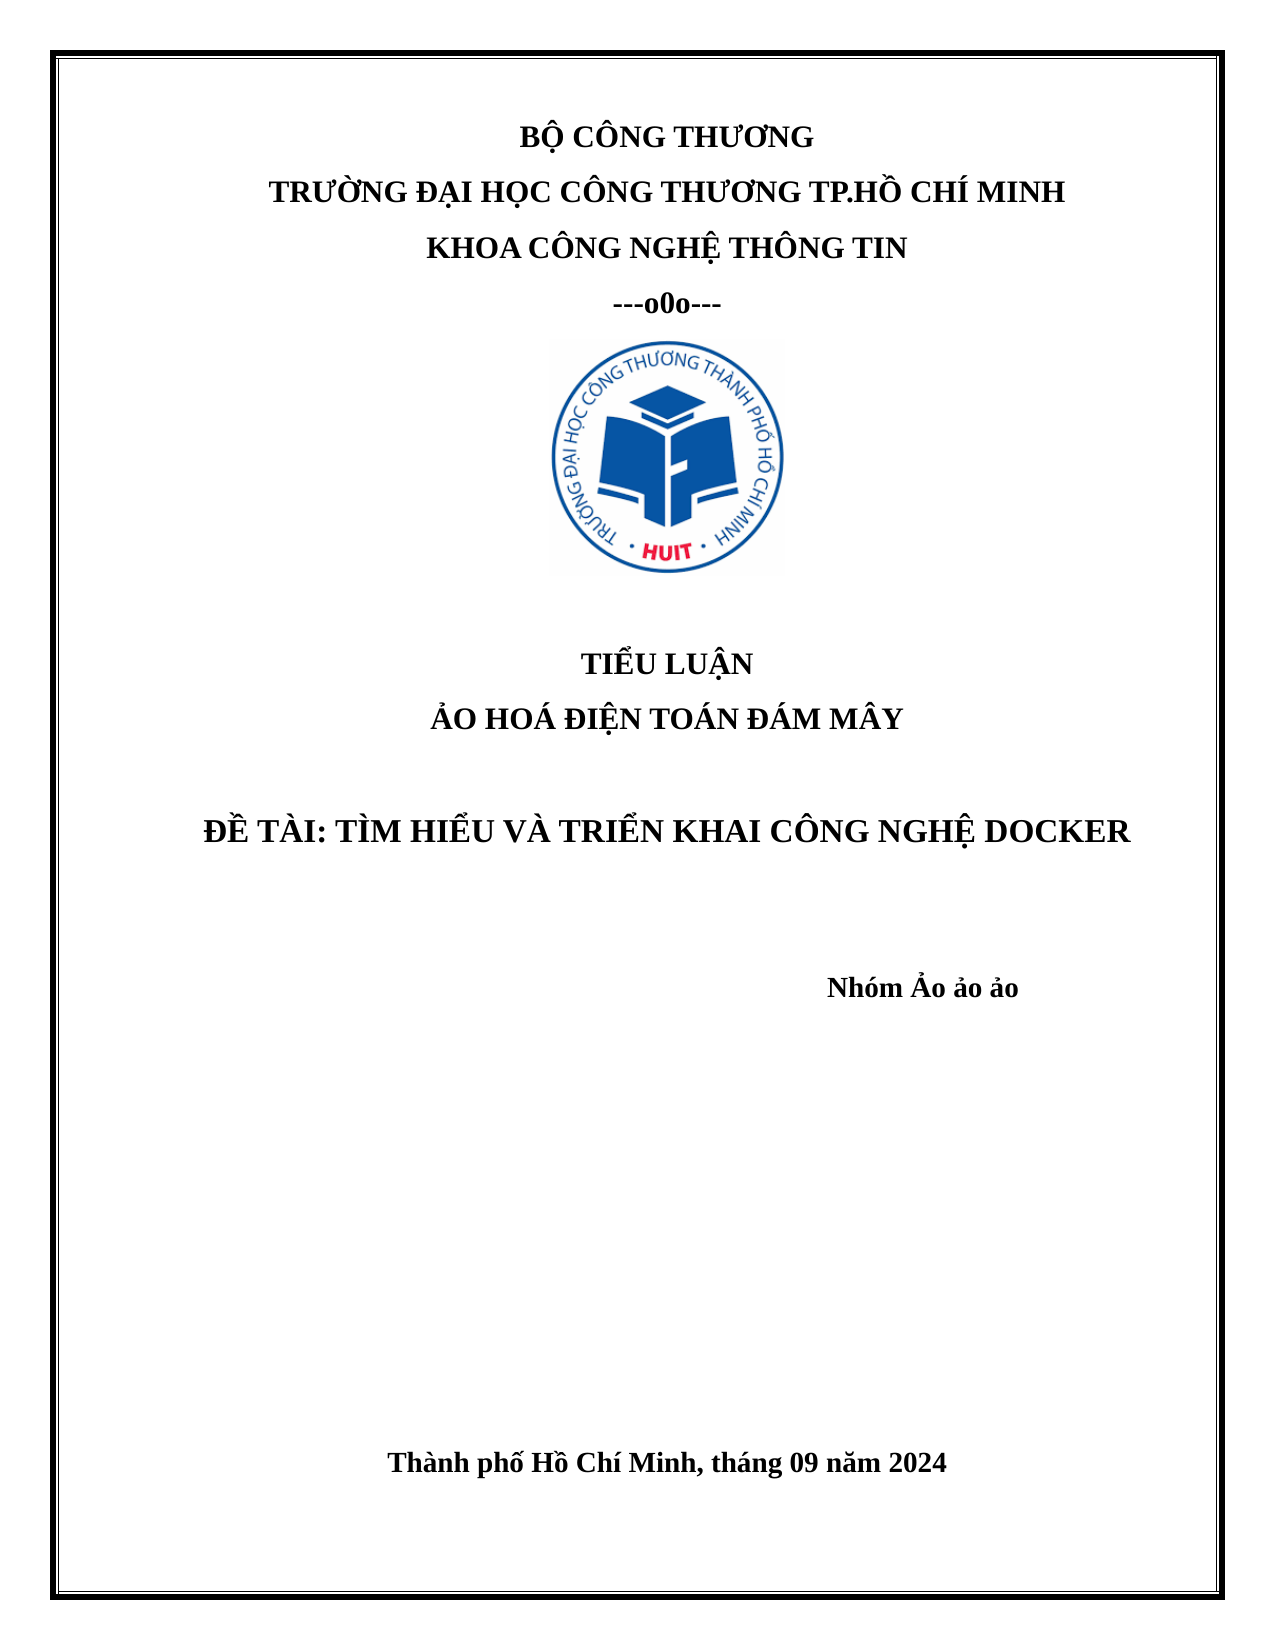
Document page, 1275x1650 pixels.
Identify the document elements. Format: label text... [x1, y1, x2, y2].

text ĐỀ TÀI: TÌM HIỂU VÀ TRIỂN KHAI CÔNG NGHỆ DOCKER [177, 811, 1157, 849]
text KHOA CÔNG NGHỆ THÔNG TIN [177, 229, 1157, 265]
text TRƯỜNG ĐẠI HỌC CÔNG THƯƠNG TP.HỒ CHÍ MINH [177, 173, 1157, 209]
text Nhóm Ảo ảo ảo [177, 970, 1157, 1003]
text TIỂU LUẬN [177, 645, 1157, 681]
picture [549, 339, 786, 576]
text Thành phố Hồ Chí Minh, tháng 09 năm 2024 [177, 1445, 1157, 1478]
text ẢO HOÁ ĐIỆN TOÁN ĐÁM MÂY [177, 700, 1157, 736]
text ---o0o--- [177, 284, 1157, 320]
text BỘ CÔNG THƯƠNG [177, 118, 1157, 154]
